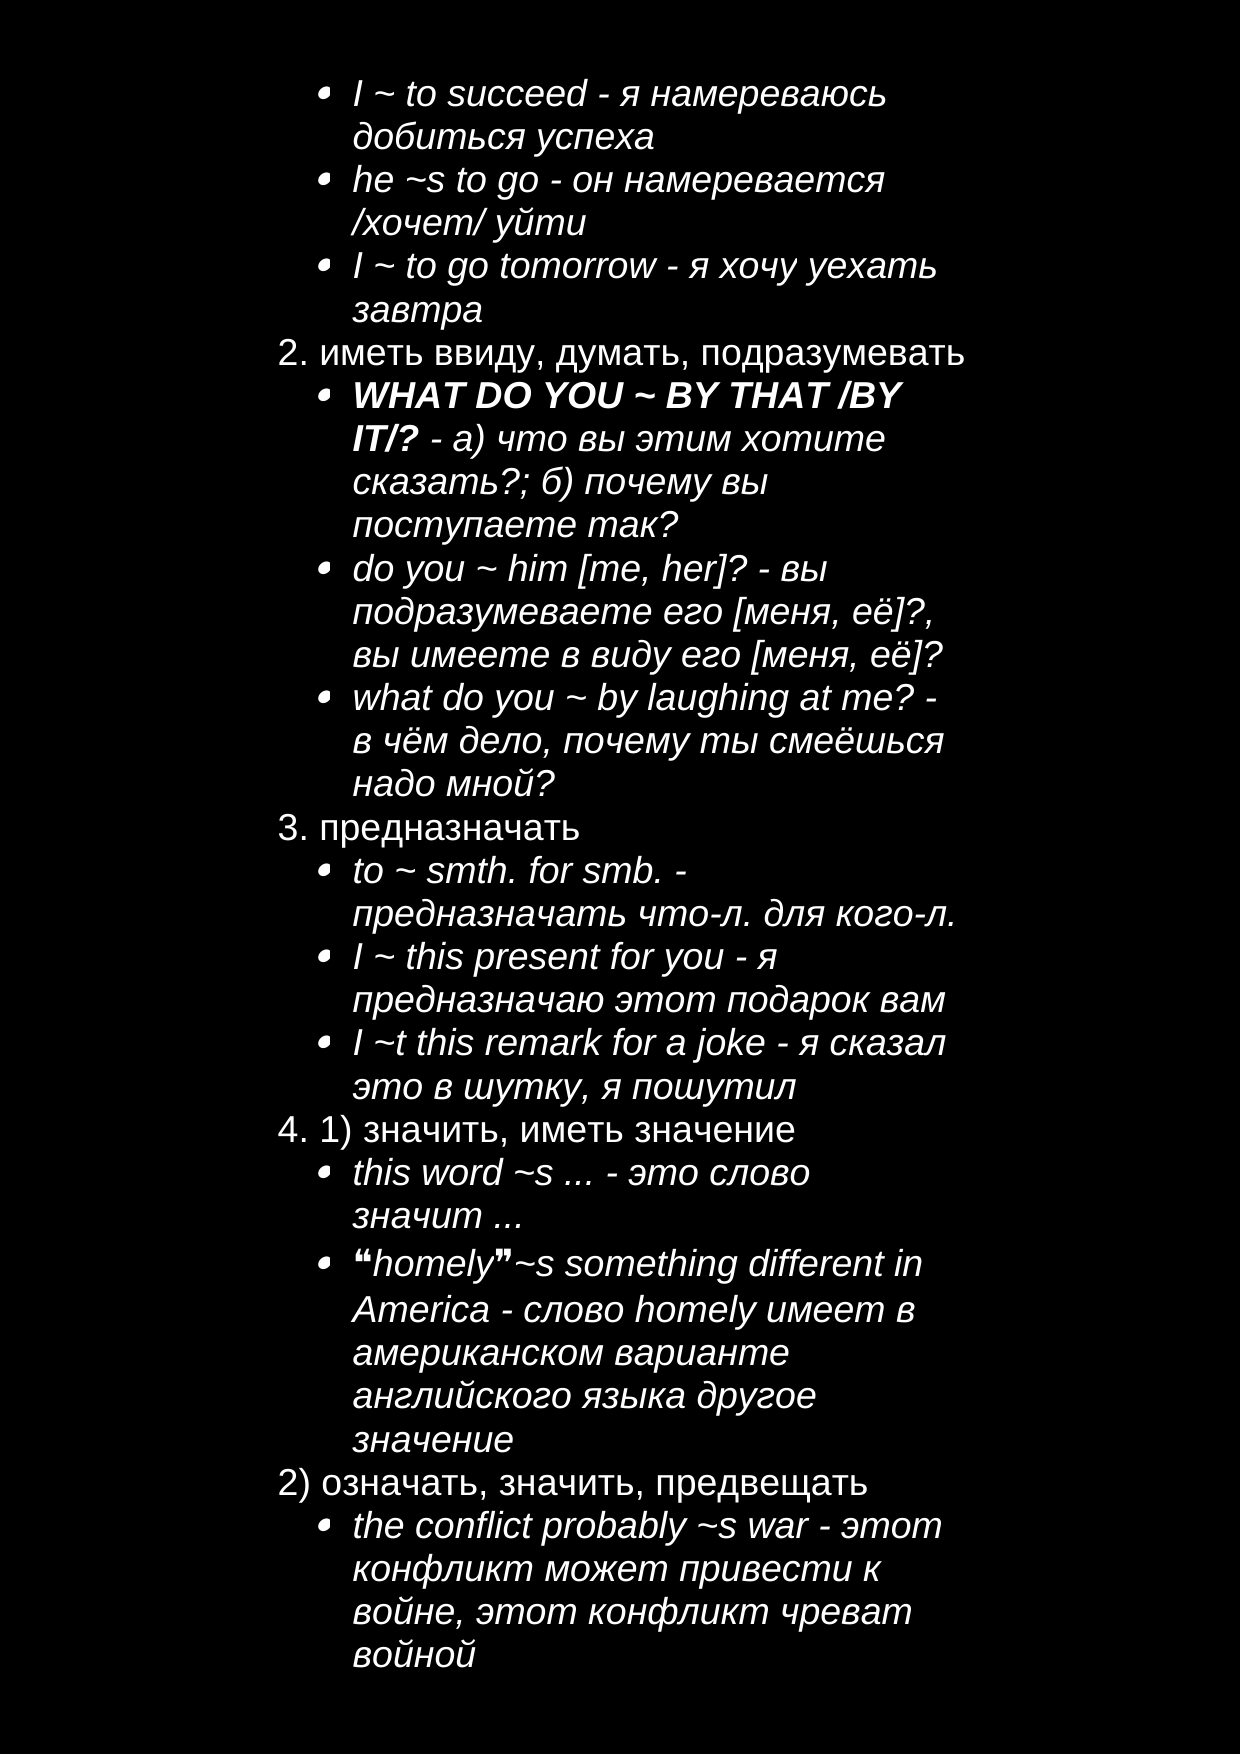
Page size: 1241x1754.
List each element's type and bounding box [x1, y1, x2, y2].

table_header [270, 62, 976, 1692]
